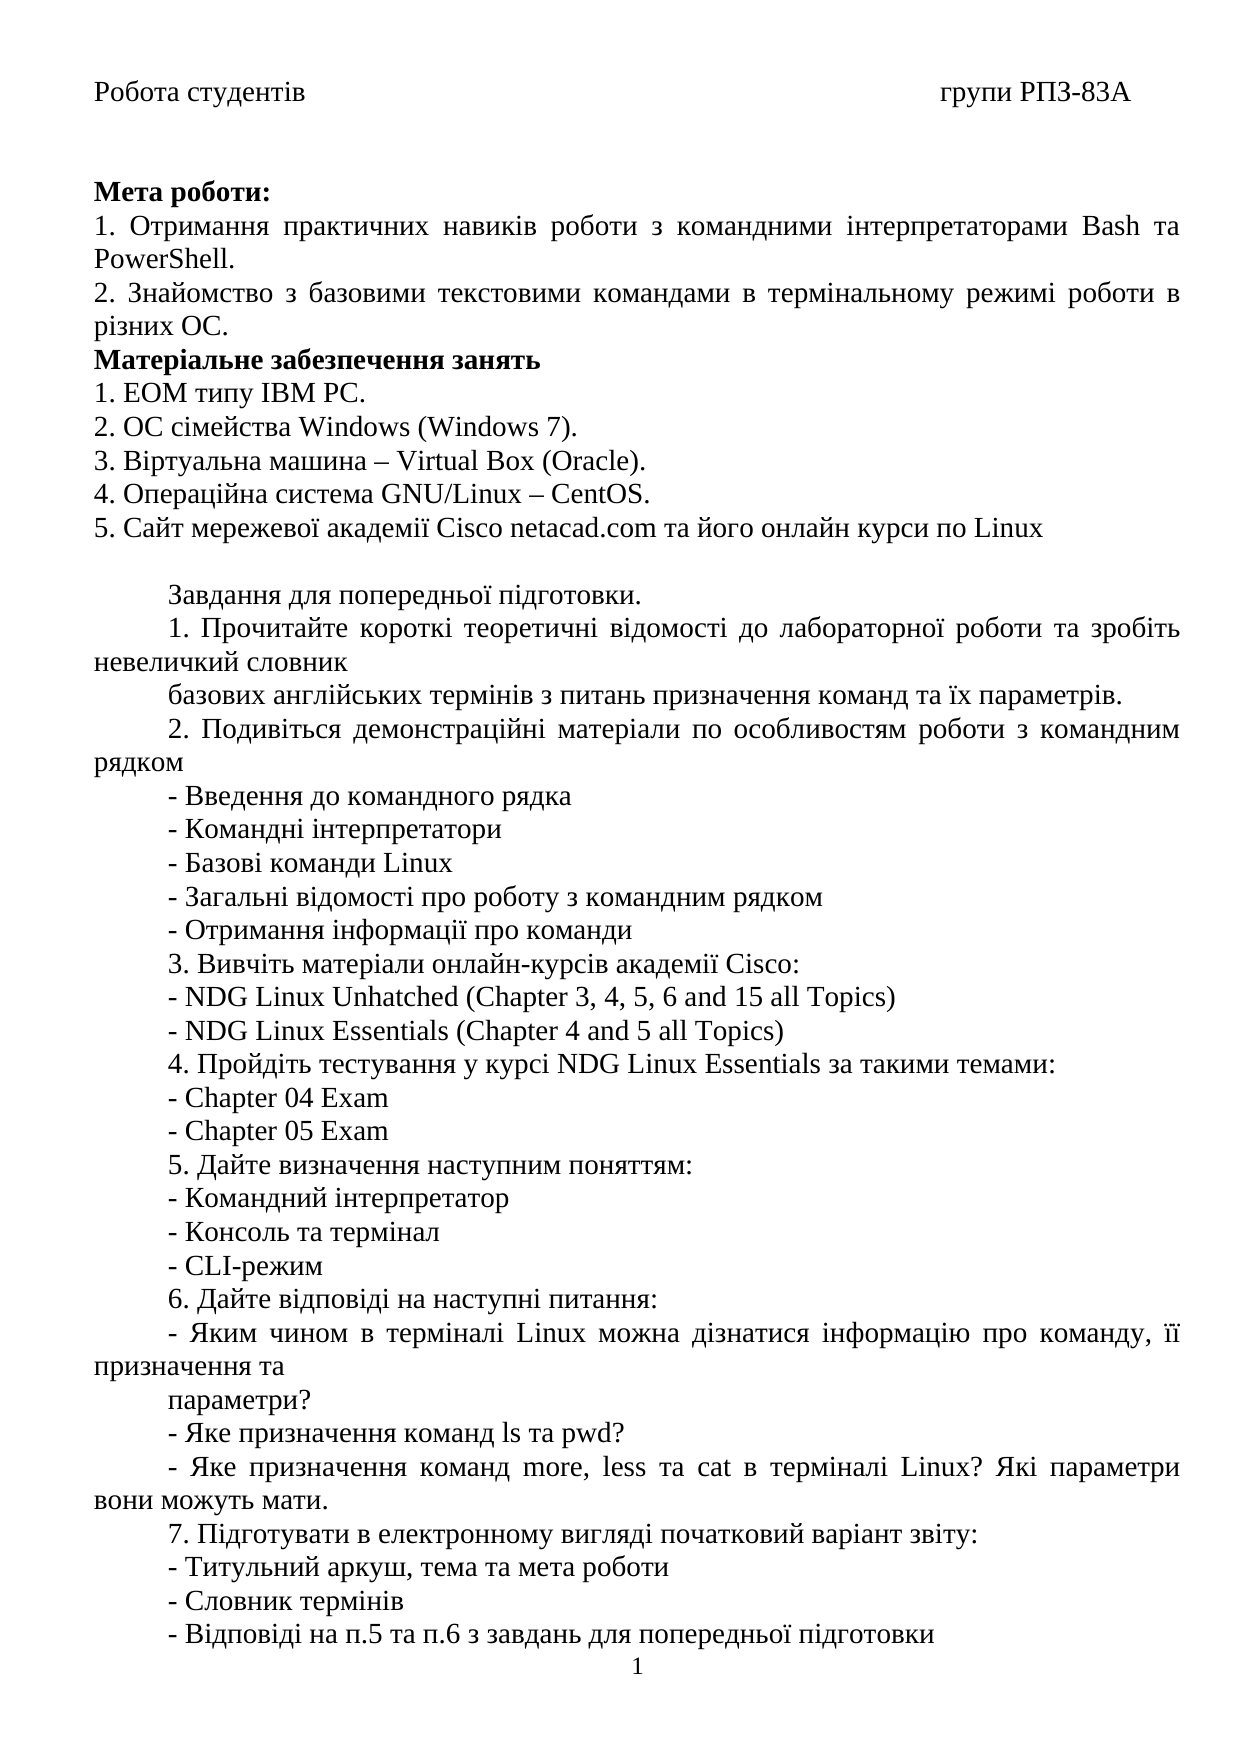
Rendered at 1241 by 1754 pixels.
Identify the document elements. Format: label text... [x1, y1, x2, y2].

text 6. Дайте відповіді на наступні питання: [94, 1281, 1181, 1315]
text 7. Підготувати в електронному вигляді початковий варіант звіту: [94, 1516, 1181, 1549]
text Завдання для попередньої підготовки. [94, 577, 1181, 610]
text 2. Подивіться демонстраційні матеріали по особливостям роботи з командним рядком [94, 711, 1181, 778]
text - Командний інтерпретатор [94, 1181, 1181, 1214]
text базових англійських термінів з питань призначення команд та їх параметрів. [94, 677, 1181, 711]
text - Отримання інформації про команди [94, 912, 1181, 946]
text 4. Пройдіть тестування у курсі NDG Linux Essentials за такими темами: [94, 1046, 1181, 1080]
text - Яке призначення команд ls та pwd? [94, 1415, 1181, 1449]
text 3. Віртуальна машина – Virtual Box (Oracle). [94, 443, 1181, 476]
text - Введення до командного рядка [94, 778, 1181, 812]
text - Chapter 04 Exam [94, 1080, 1181, 1113]
text - Командні інтерпретатори [94, 812, 1181, 845]
text 2. ОС сімейства Windows (Windows 7). [94, 409, 1181, 443]
text - Консоль та термінал [94, 1214, 1181, 1248]
text - NDG Linux Essentials (Chapter 4 and 5 all Topics) [94, 1013, 1181, 1046]
text - CLI-режим [94, 1248, 1181, 1281]
text параметри? [94, 1382, 1181, 1415]
text - Яким чином в терміналі Linux можна дізнатися інформацію про команду, її призначення та [94, 1315, 1181, 1382]
text 1. Прочитайте короткі теоретичні відомості до лабораторної роботи та зробіть невеличкий словник [94, 610, 1181, 677]
text - Загальні відомості про роботу з командним рядком [94, 879, 1181, 912]
text Матеріальне забезпечення занять [94, 342, 1181, 376]
text 1. Отримання практичних навиків роботи з командними інтерпретаторами Bash та PowerShell. [94, 208, 1181, 275]
text 5. Дайте визначення наступним поняттям: [94, 1147, 1181, 1181]
text Мета роботи: [94, 174, 1181, 208]
text 1. ЕОМ типу IBM PC. [94, 376, 1181, 409]
text 2. Знайомство з базовими текстовими командами в термінальному режимі роботи в різних ОС. [94, 275, 1181, 342]
text - Відповіді на п.5 та п.6 з завдань для попередньої підготовки [94, 1617, 1181, 1650]
text - Chapter 05 Exam [94, 1113, 1181, 1147]
text - Яке призначення команд more, less та cat в терміналі Linux? Які параметри вони можуть мати. [94, 1449, 1181, 1516]
text - Базові команди Linux [94, 845, 1181, 879]
text - Титульний аркуш, тема та мета роботи [94, 1549, 1181, 1583]
text 5. Сайт мережевої академії Cisco netacad.com та його онлайн курси по Linux [94, 510, 1181, 543]
text 3. Вивчіть матеріали онлайн-курсів академії Cisco: [94, 946, 1181, 979]
text 4. Операційна система GNU/Linux – CentOS. [94, 476, 1181, 510]
text - Словник термінів [94, 1583, 1181, 1617]
text - NDG Linux Unhatched (Chapter 3, 4, 5, 6 and 15 all Topics) [94, 979, 1181, 1013]
